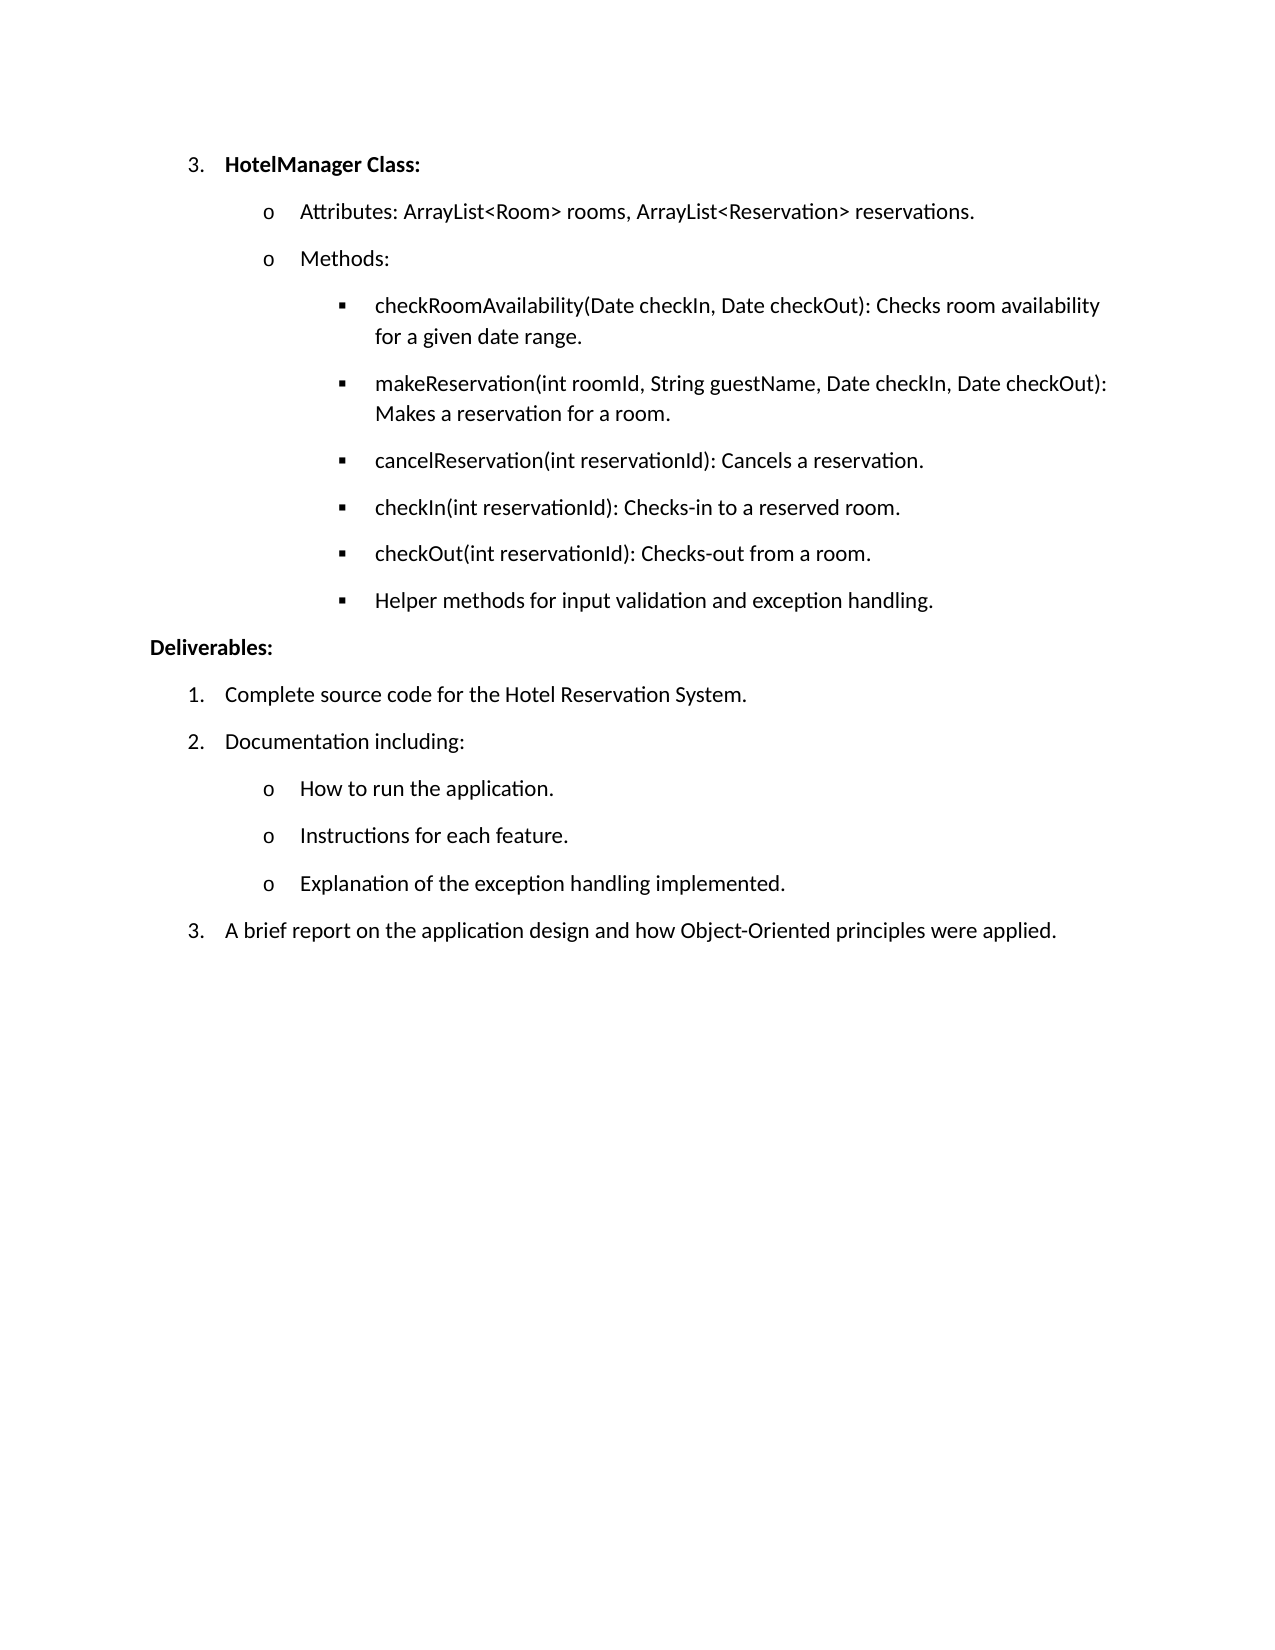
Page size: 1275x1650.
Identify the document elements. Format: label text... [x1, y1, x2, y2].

list Complete source code for the Hotel Reservation System. [187, 680, 1125, 708]
list checkIn(int reservationId): Checks-in to a reserved room. [337, 493, 1125, 521]
list makeReservation(int roomId, String guestName, Date checkIn, Date checkOut): Makes a reservation for a room. [337, 369, 1125, 427]
list Methods: [262, 244, 1125, 273]
list Helper methods for input validation and exception handling. [337, 586, 1125, 614]
list HotelManager Class: [187, 150, 1125, 178]
list Explanation of the exception handling implemented. [262, 869, 1125, 897]
text Deliverables: [150, 633, 1125, 661]
list checkOut(int reservationId): Checks-out from a room. [337, 539, 1125, 568]
list checkRoomAvailability(Date checkIn, Date checkOut): Checks room availability for a given date range. [337, 292, 1125, 350]
list Attributes: ArrayList<Room> rooms, ArrayList<Reservation> reservations. [262, 197, 1125, 225]
list Instructions for each feature. [262, 821, 1125, 850]
list Documentation including: [187, 727, 1125, 755]
list How to run the application. [262, 774, 1125, 802]
list cancelReservation(int reservationId): Cancels a reservation. [337, 446, 1125, 474]
list A brief report on the application design and how Object-Oriented principles were applied. [187, 916, 1125, 944]
